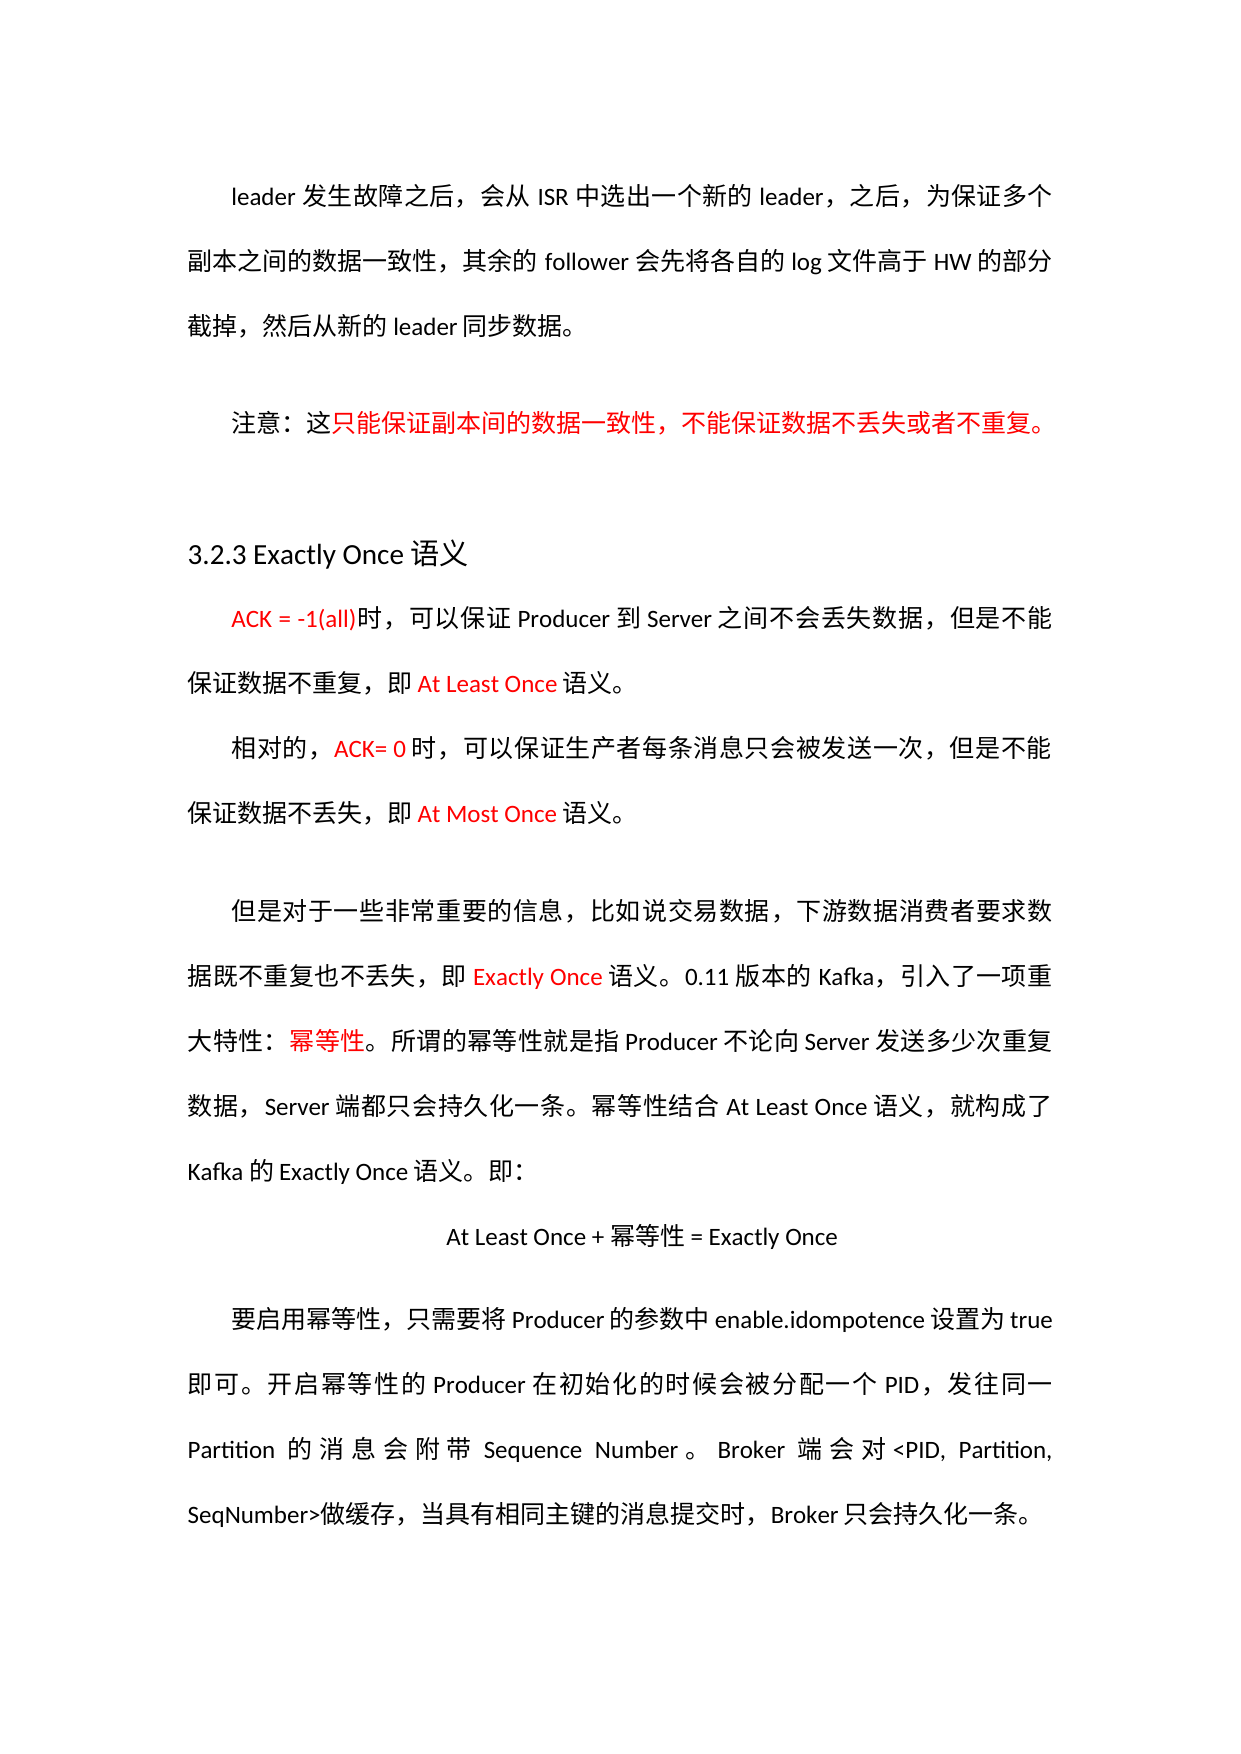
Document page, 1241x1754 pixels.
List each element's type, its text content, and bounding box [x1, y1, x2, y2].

list 注意：这只能保证副本间的数据一致性，不能保证数据不丢失或者不重复。 [187, 389, 1053, 454]
list 3.2.3 Exactly Once语义 [187, 519, 1053, 584]
list leader 发生故障之后，会从 ISR 中选出一个新的 leader，之后，为保证多个副本之间的数据一致性，其余的 follower 会先将各自的 log 文件高于 HW 的部分截掉，然后从新的 leader同步数据。 [187, 162, 1053, 357]
list 要启用幂等性，只需要将Producer的参数中enable.idompotence设置为true 即可。开启幂等性的Producer在初始化的时候会被分配一个PID，发往同一 Partition的消息会附带Sequence Number。Broker端会对<PID, Partition, SeqNumber>做缓存，当具有相同主键的消息提交时，Broker只会持久化一条。 [187, 1285, 1053, 1545]
list 相对的，ACK= 0时，可以保证生产者每条消息只会被发送一次，但是不能保证数据不丢失，即At Most Once语义。 [187, 714, 1053, 844]
list ACK = -1(all)时，可以保证Producer到Server之间不会丢失数据，但是不能保证数据不重复，即At Least Once语义。 [187, 584, 1053, 714]
list At Least Once + 幂等性 = Exactly Once [187, 1202, 1053, 1267]
list 但是对于一些非常重要的信息，比如说交易数据，下游数据消费者要求数据既不重复也不丢失，即Exactly Once语义。0.11 版本的 Kafka，引入了一项重大特性：幂等性。所谓的幂等性就是指Producer不论向Server发送多少次重复数据，Server端都只会持久化一条。幂等性结合At Least Once语义，就构成了Kafka 的Exactly Once语义。即： [187, 877, 1053, 1202]
